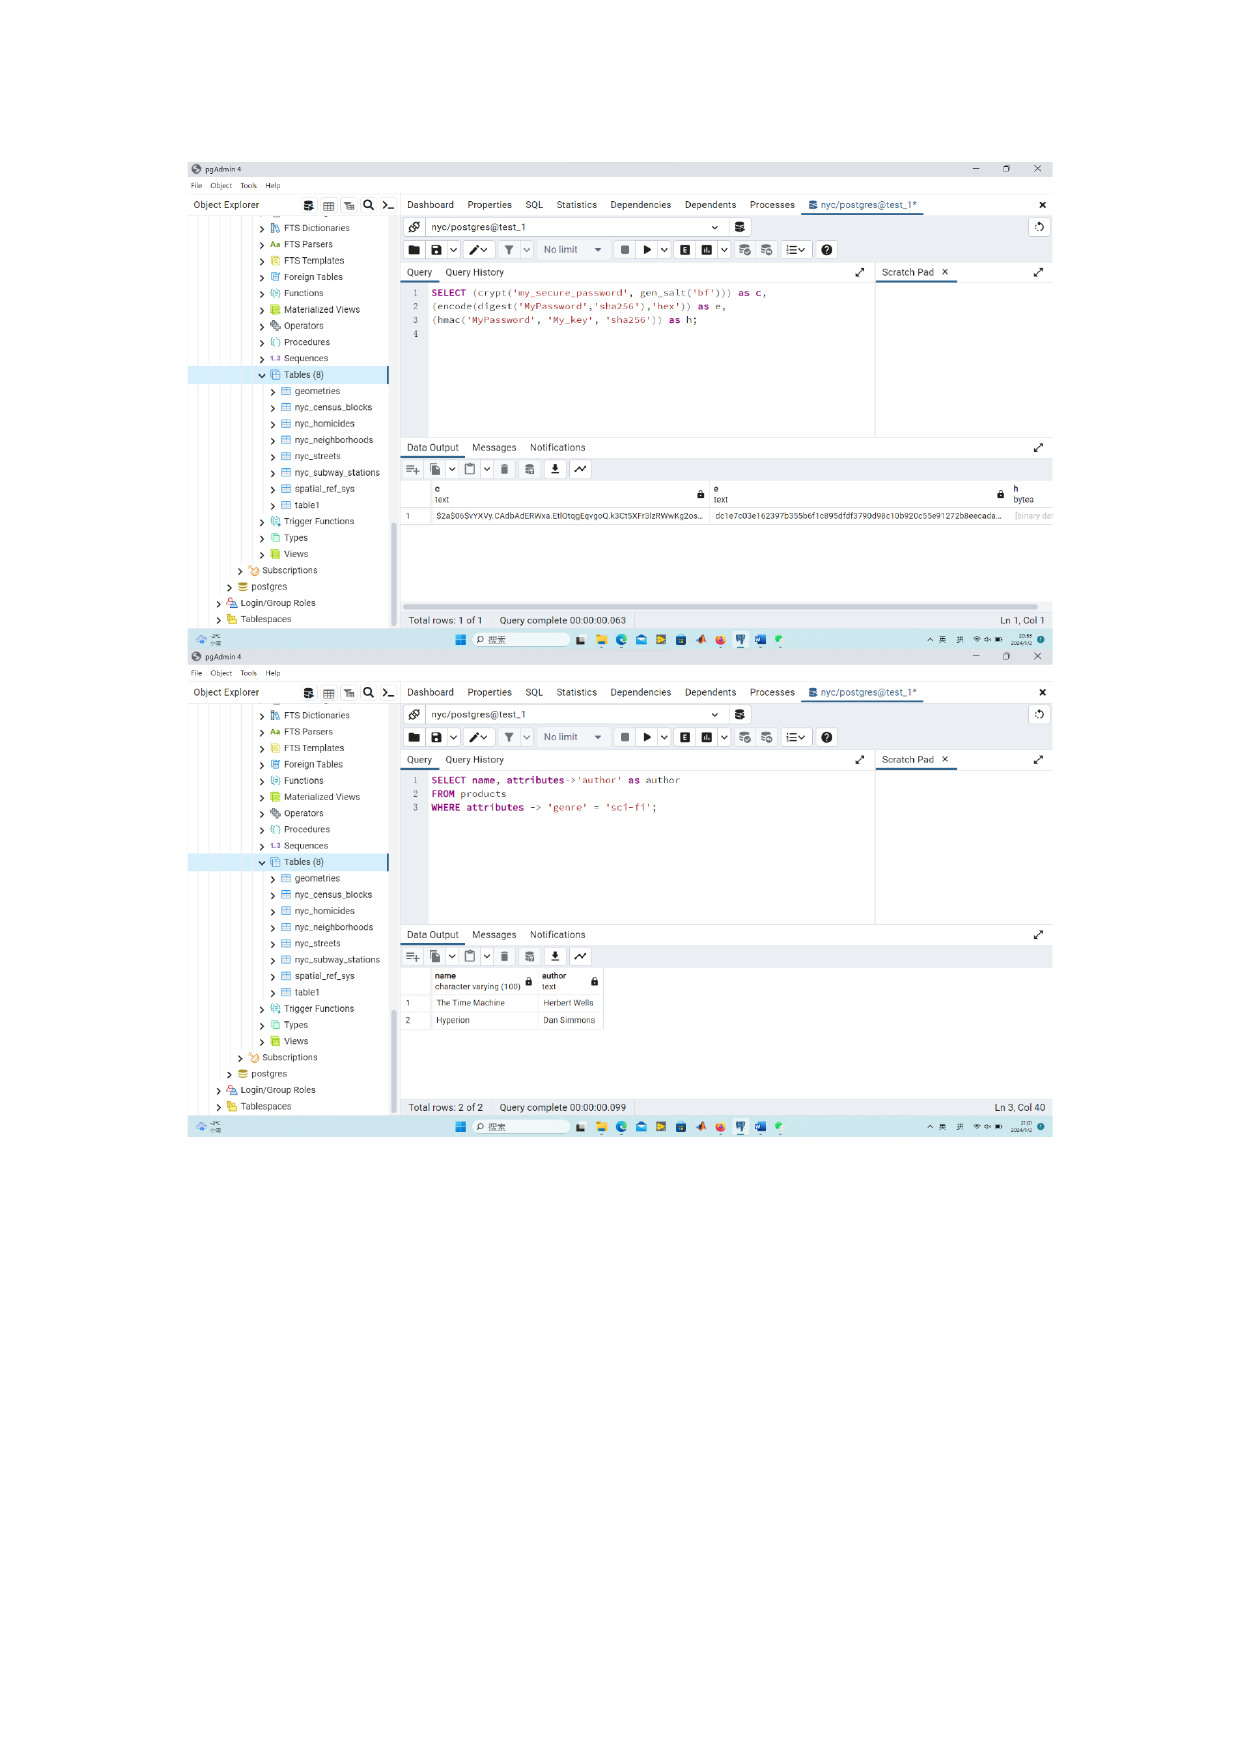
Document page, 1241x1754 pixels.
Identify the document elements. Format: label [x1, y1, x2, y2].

picture [187, 162, 1053, 1137]
